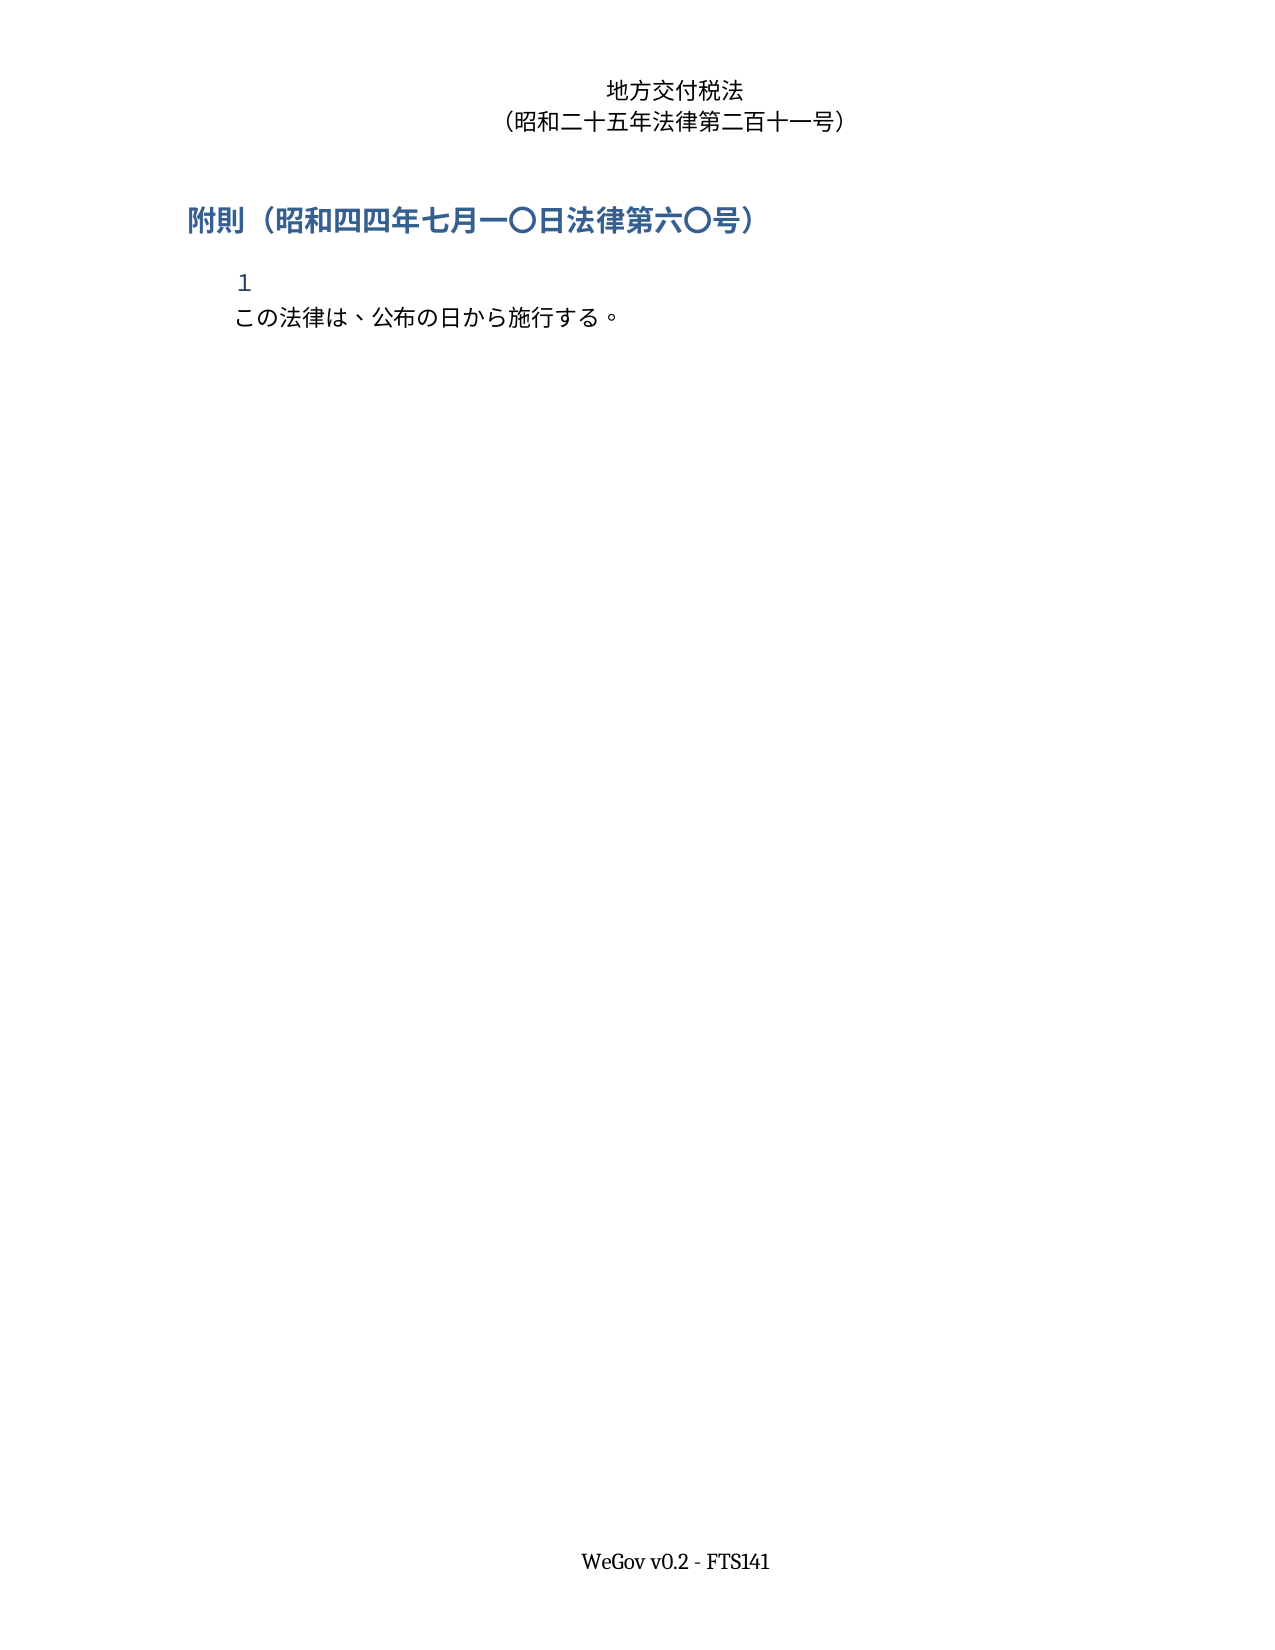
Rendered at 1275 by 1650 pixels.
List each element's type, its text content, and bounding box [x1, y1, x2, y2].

text この法律は、公布の日から施行する。 [233, 302, 1087, 334]
subtitle １ [233, 266, 1087, 298]
subtitle 附則（昭和四四年七月一〇日法律第六〇号） [187, 200, 1087, 240]
